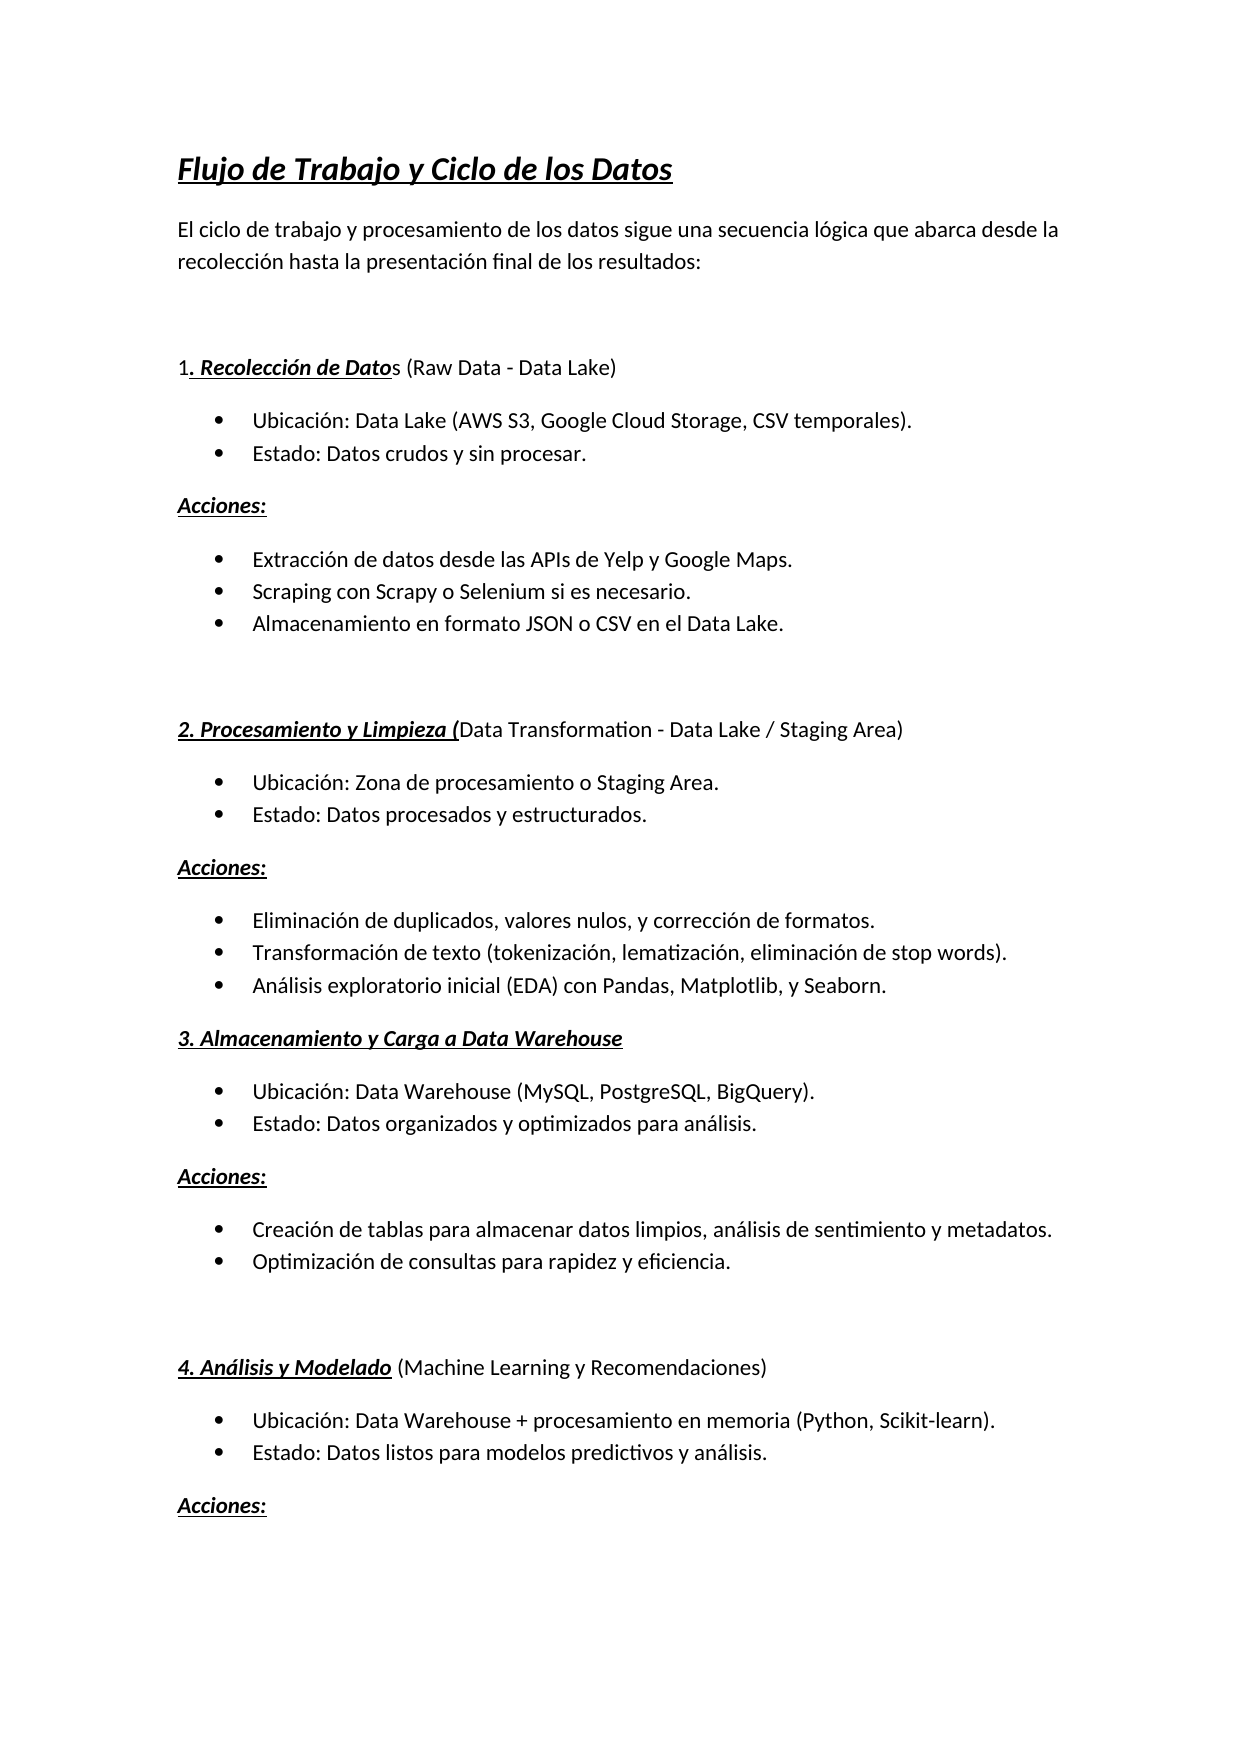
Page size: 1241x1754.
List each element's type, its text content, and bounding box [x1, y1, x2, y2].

list Almacenamiento en formato JSON o CSV en el Data Lake. [215, 609, 1063, 637]
list Ubicación: Zona de procesamiento o Staging Area. [215, 768, 1063, 796]
list Estado: Datos listos para modelos predictivos y análisis. [215, 1438, 1063, 1466]
text 2. Procesamiento y Limpieza (Data Transformation - Data Lake / Staging Area) [177, 715, 1063, 743]
text 3. Almacenamiento y Carga a Data Warehouse [177, 1024, 1063, 1052]
list Ubicación: Data Warehouse + procesamiento en memoria (Python, Scikit-learn). [215, 1406, 1063, 1434]
list Extracción de datos desde las APIs de Yelp y Google Maps. [215, 545, 1063, 573]
text 1. Recolección de Datos (Raw Data - Data Lake) [177, 353, 1063, 381]
list Estado: Datos crudos y sin procesar. [215, 439, 1063, 467]
text Acciones: [177, 1491, 1063, 1519]
text Acciones: [177, 853, 1063, 881]
list Estado: Datos procesados y estructurados. [215, 800, 1063, 828]
list Optimización de consultas para rapidez y eficiencia. [215, 1247, 1063, 1275]
list Ubicación: Data Warehouse (MySQL, PostgreSQL, BigQuery). [215, 1077, 1063, 1105]
list Estado: Datos organizados y optimizados para análisis. [215, 1109, 1063, 1137]
list Eliminación de duplicados, valores nulos, y corrección de formatos. [215, 906, 1063, 934]
text Flujo de Trabajo y Ciclo de los Datos [177, 148, 1063, 188]
list Scraping con Scrapy o Selenium si es necesario. [215, 577, 1063, 605]
text El ciclo de trabajo y procesamiento de los datos sigue una secuencia lógica que abarca desde la recolección hasta la presentación final de los resultados: [177, 215, 1063, 275]
list Transformación de texto (tokenización, lematización, eliminación de stop words). [215, 938, 1063, 967]
text Acciones: [177, 1162, 1063, 1190]
list Creación de tablas para almacenar datos limpios, análisis de sentimiento y metadatos. [215, 1215, 1063, 1243]
list Ubicación: Data Lake (AWS S3, Google Cloud Storage, CSV temporales). [215, 406, 1063, 434]
list Análisis exploratorio inicial (EDA) con Pandas, Matplotlib, y Seaborn. [215, 971, 1063, 999]
text Acciones: [177, 492, 1063, 520]
text 4. Análisis y Modelado (Machine Learning y Recomendaciones) [177, 1353, 1063, 1381]
